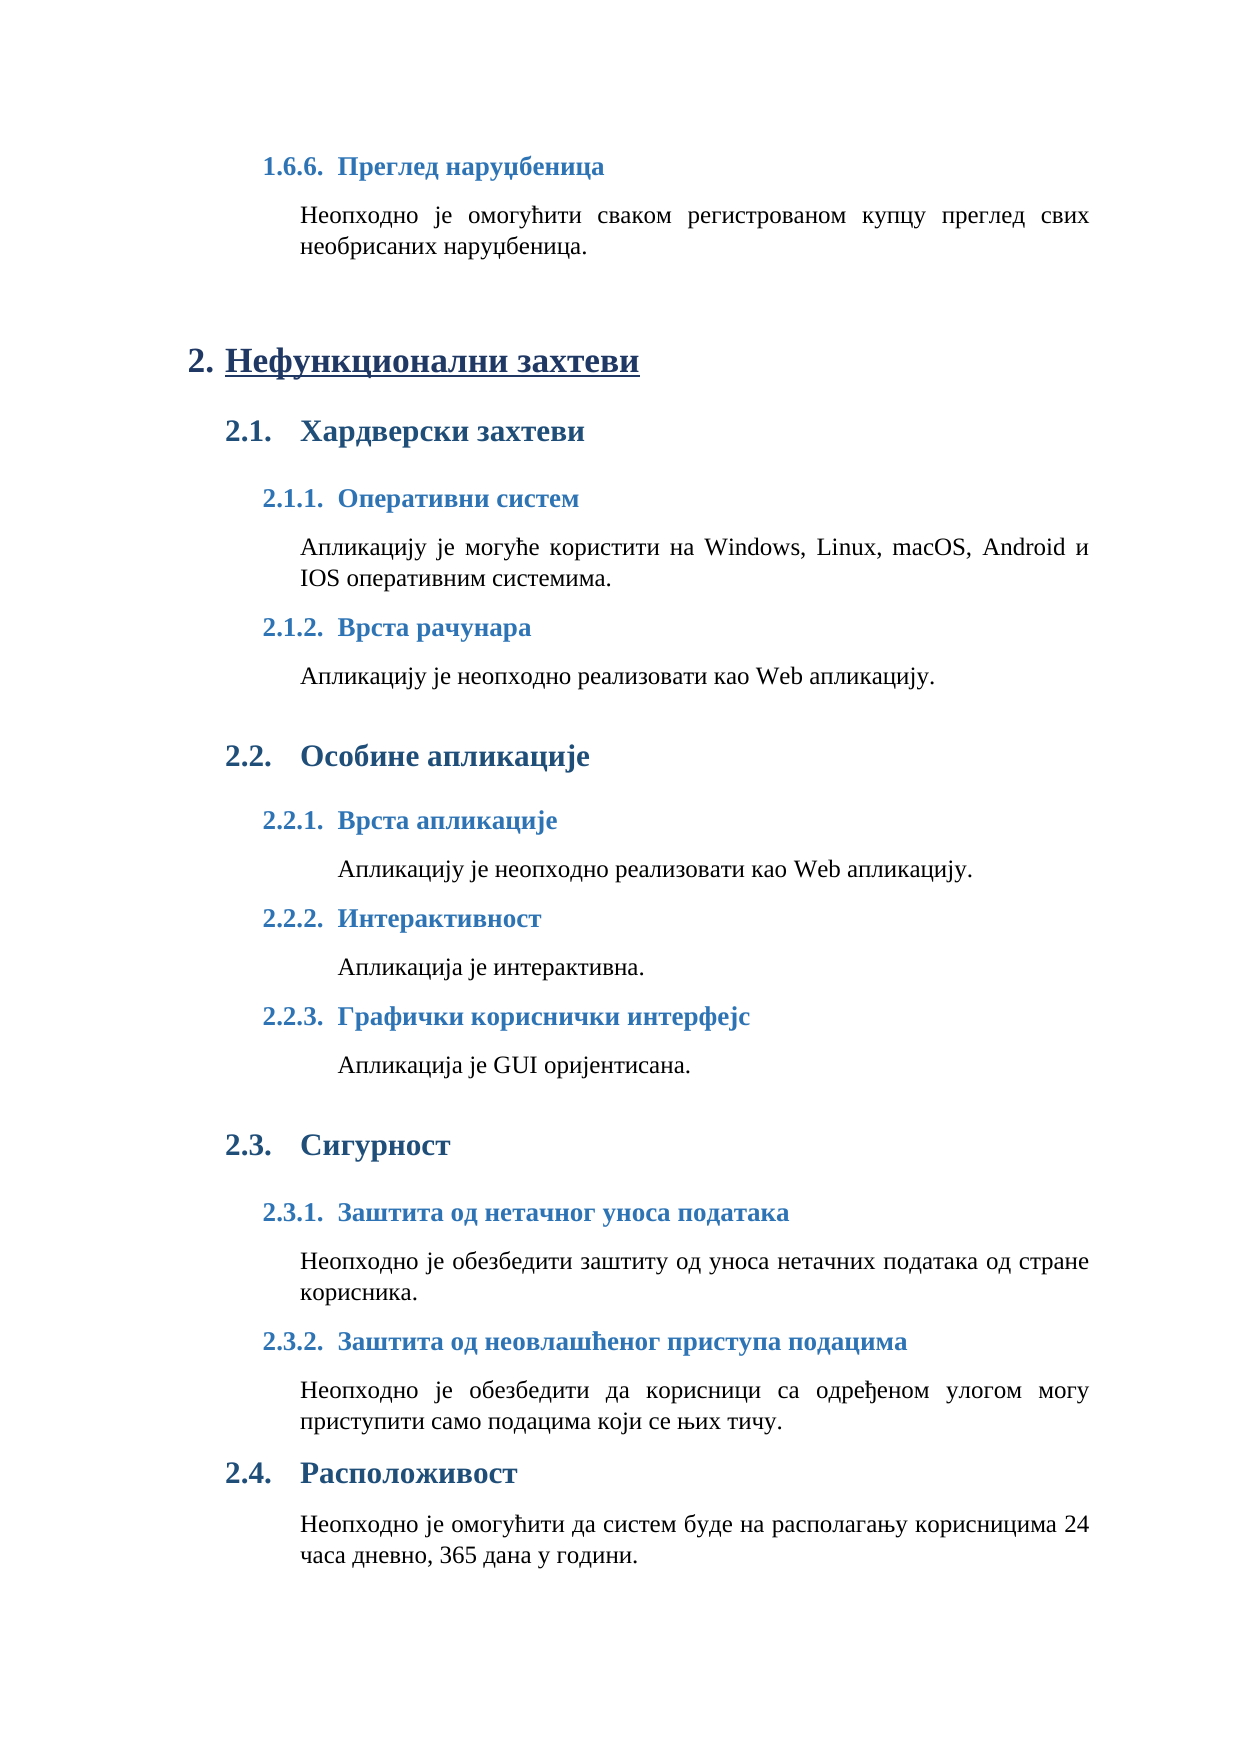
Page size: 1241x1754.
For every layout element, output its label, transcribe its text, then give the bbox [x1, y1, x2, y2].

list Интерактивност [262, 902, 1090, 933]
text Апликација је GUI оријентисана. [262, 1050, 1090, 1079]
text Неопходно је омогућити да систем буде на располагању корисницима 24 часа дневно, 365 дана у години. [300, 1509, 1090, 1569]
text Апликацију је неопходно реализовати као Web апликацију. [337, 854, 1090, 883]
list Графички кориснички интерфејс [262, 1000, 1090, 1031]
list Заштита од нетачног уноса података [262, 1196, 1090, 1227]
list Нефункционални захтеви [187, 339, 1090, 380]
text Неопходно је обезбедити заштиту од уноса нетачних података од стране корисника. [300, 1246, 1090, 1306]
list Преглед наруџбеница [262, 150, 1090, 181]
text Неопходно је обезбедити да корисници са одређеном улогом могу приступити само подацима који се њих тичу. [300, 1375, 1090, 1435]
list Расположивост [225, 1454, 1090, 1490]
list Особине апликације [225, 737, 1090, 773]
list Врста рачунара [262, 611, 1090, 642]
text Апликацију је неопходно реализовати као Web апликацију. [225, 661, 1090, 689]
text Апликацију је могуће користити на Windows, Linux, macOS, Android и IOS оперативним системима. [300, 532, 1090, 592]
list Заштита од неовлашћеног приступа подацима [262, 1325, 1090, 1356]
list Хардверски захтеви [225, 412, 1090, 448]
text Апликација је интерактивна. [337, 952, 1090, 981]
list Оперативни систем [262, 482, 1090, 513]
list Врста апликације [262, 804, 1090, 835]
text Неопходно је омогућити сваком регистрованом купцу преглед свих необрисаних наруџбеница. [300, 200, 1090, 260]
list Сигурност [225, 1126, 1090, 1162]
